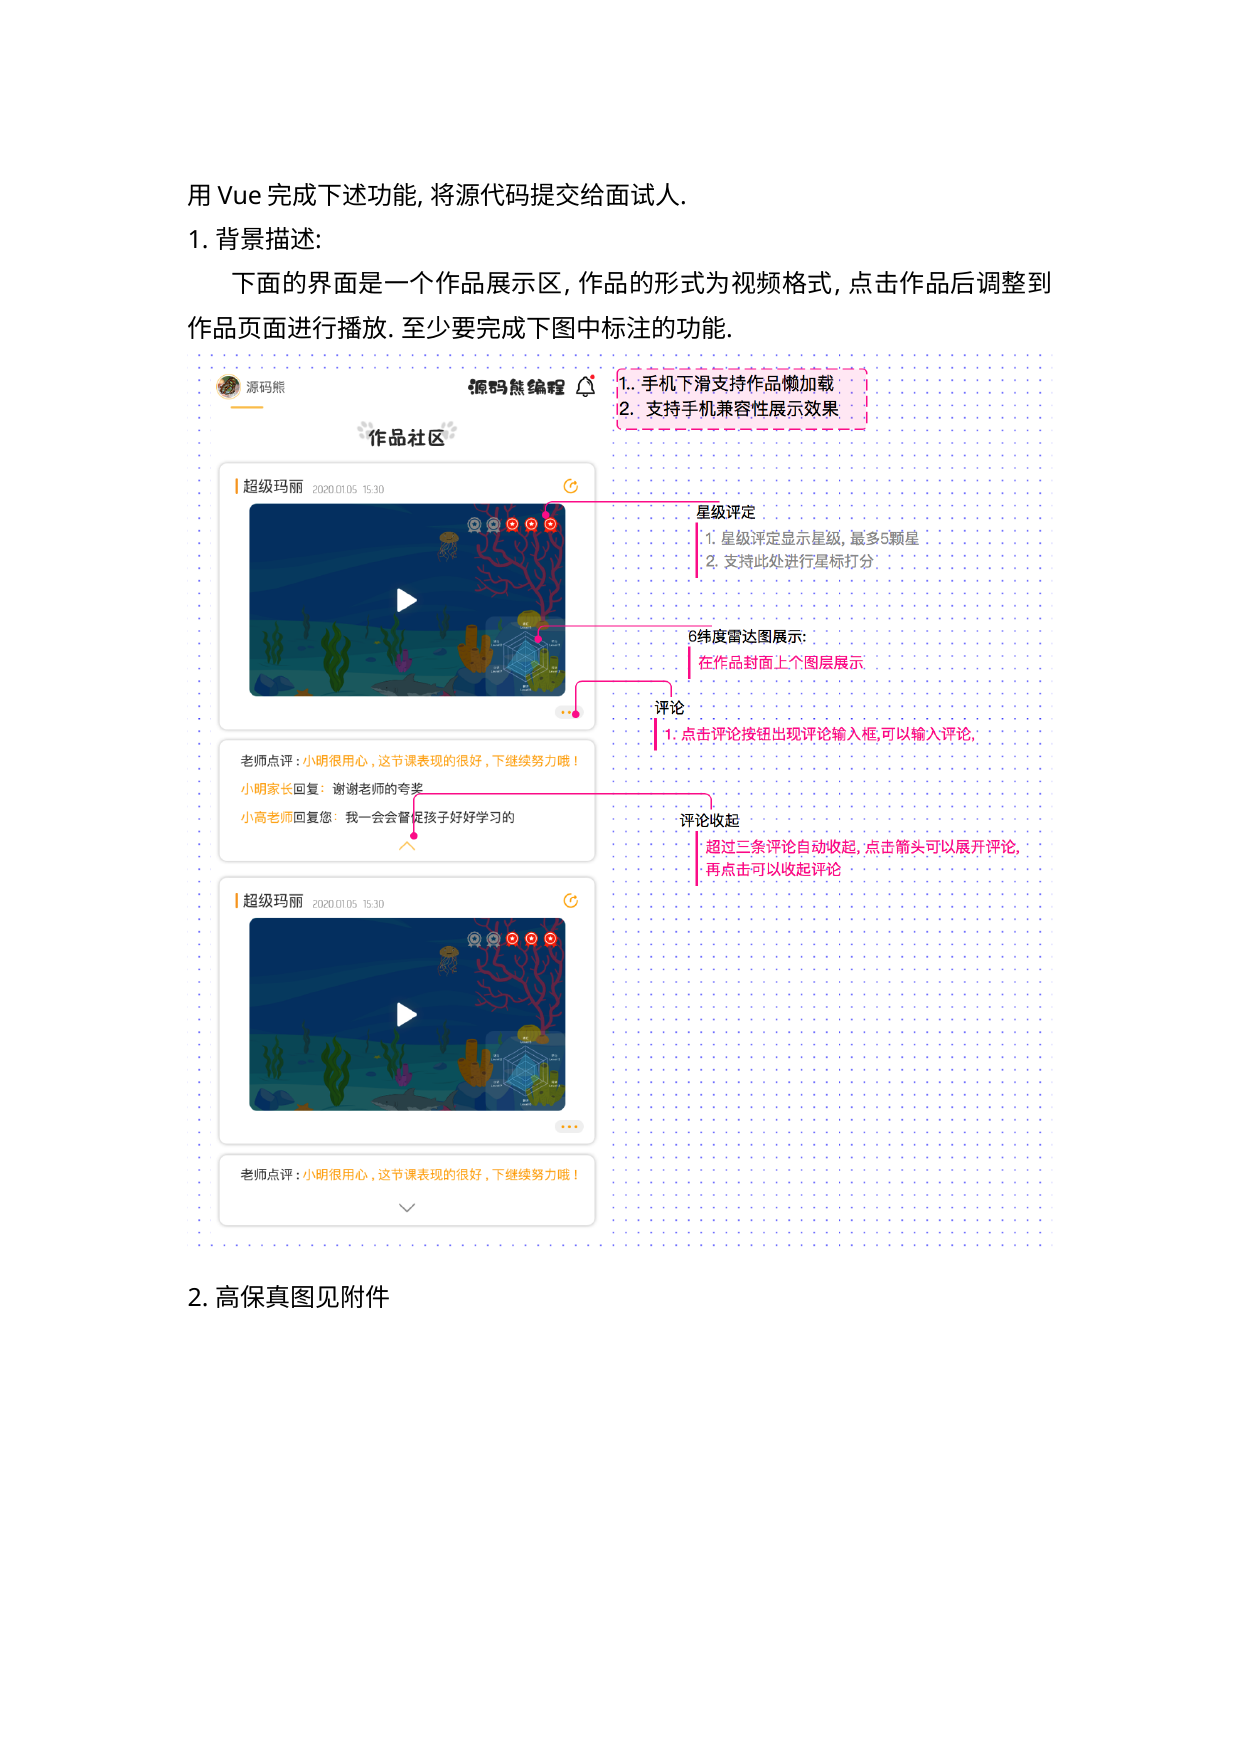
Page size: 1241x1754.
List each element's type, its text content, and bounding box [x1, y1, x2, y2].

text 1. 背景描述: [187, 216, 1053, 260]
text 2. 高保真图见附件 [187, 1273, 1053, 1318]
text 用Vue完成下述功能, 将源代码提交给面试人. [187, 172, 1053, 216]
text 下面的界面是一个作品展示区, 作品的形式为视频格式, 点击作品后调整到作品页面进行播放. 至少要完成下图中标注的功能. [187, 260, 1053, 348]
picture [187, 348, 1053, 1248]
